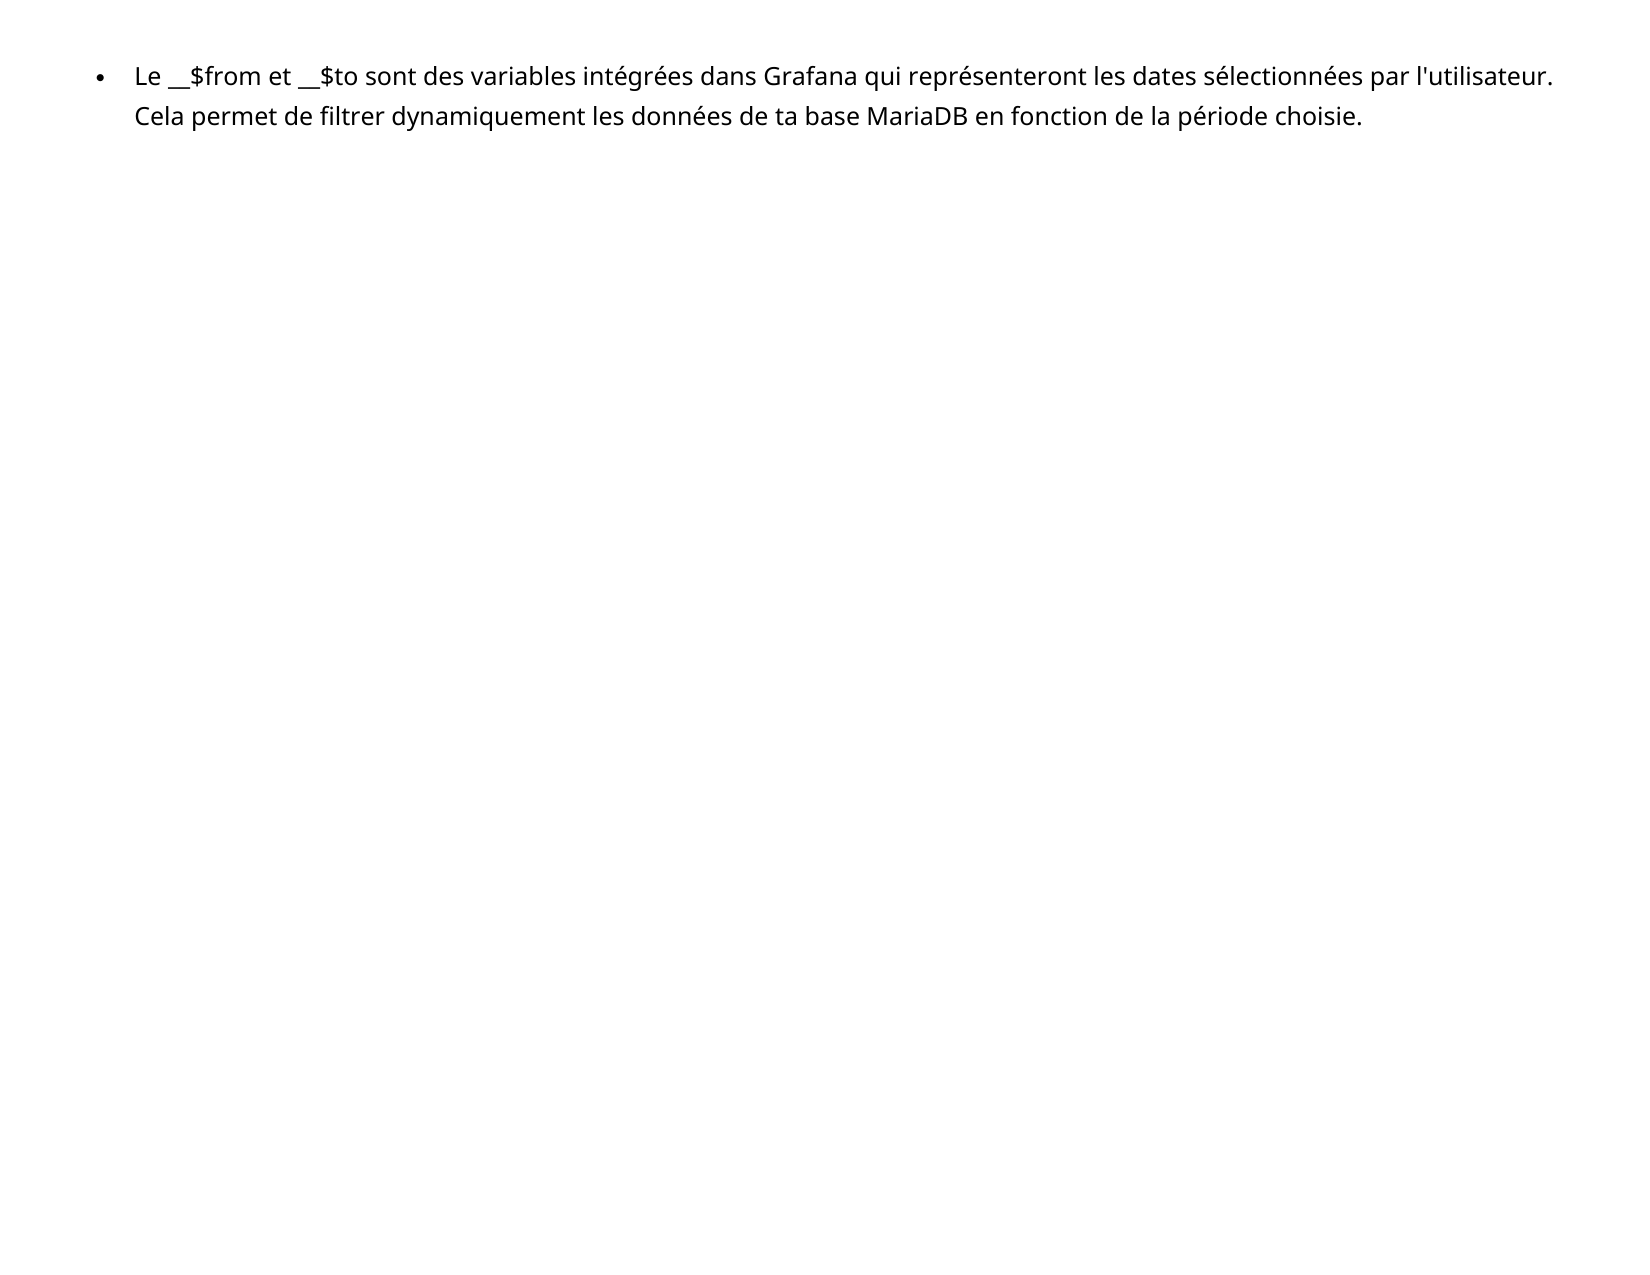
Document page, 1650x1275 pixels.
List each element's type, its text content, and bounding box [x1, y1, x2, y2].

list Le __$from et __$to sont des variables intégrées dans Grafana qui représenteront les dates sélectionnées par l'utilisateur. Cela permet de filtrer dynamiquement les données de ta base MariaDB en fonction de la période choisie. [97, 59, 1591, 132]
